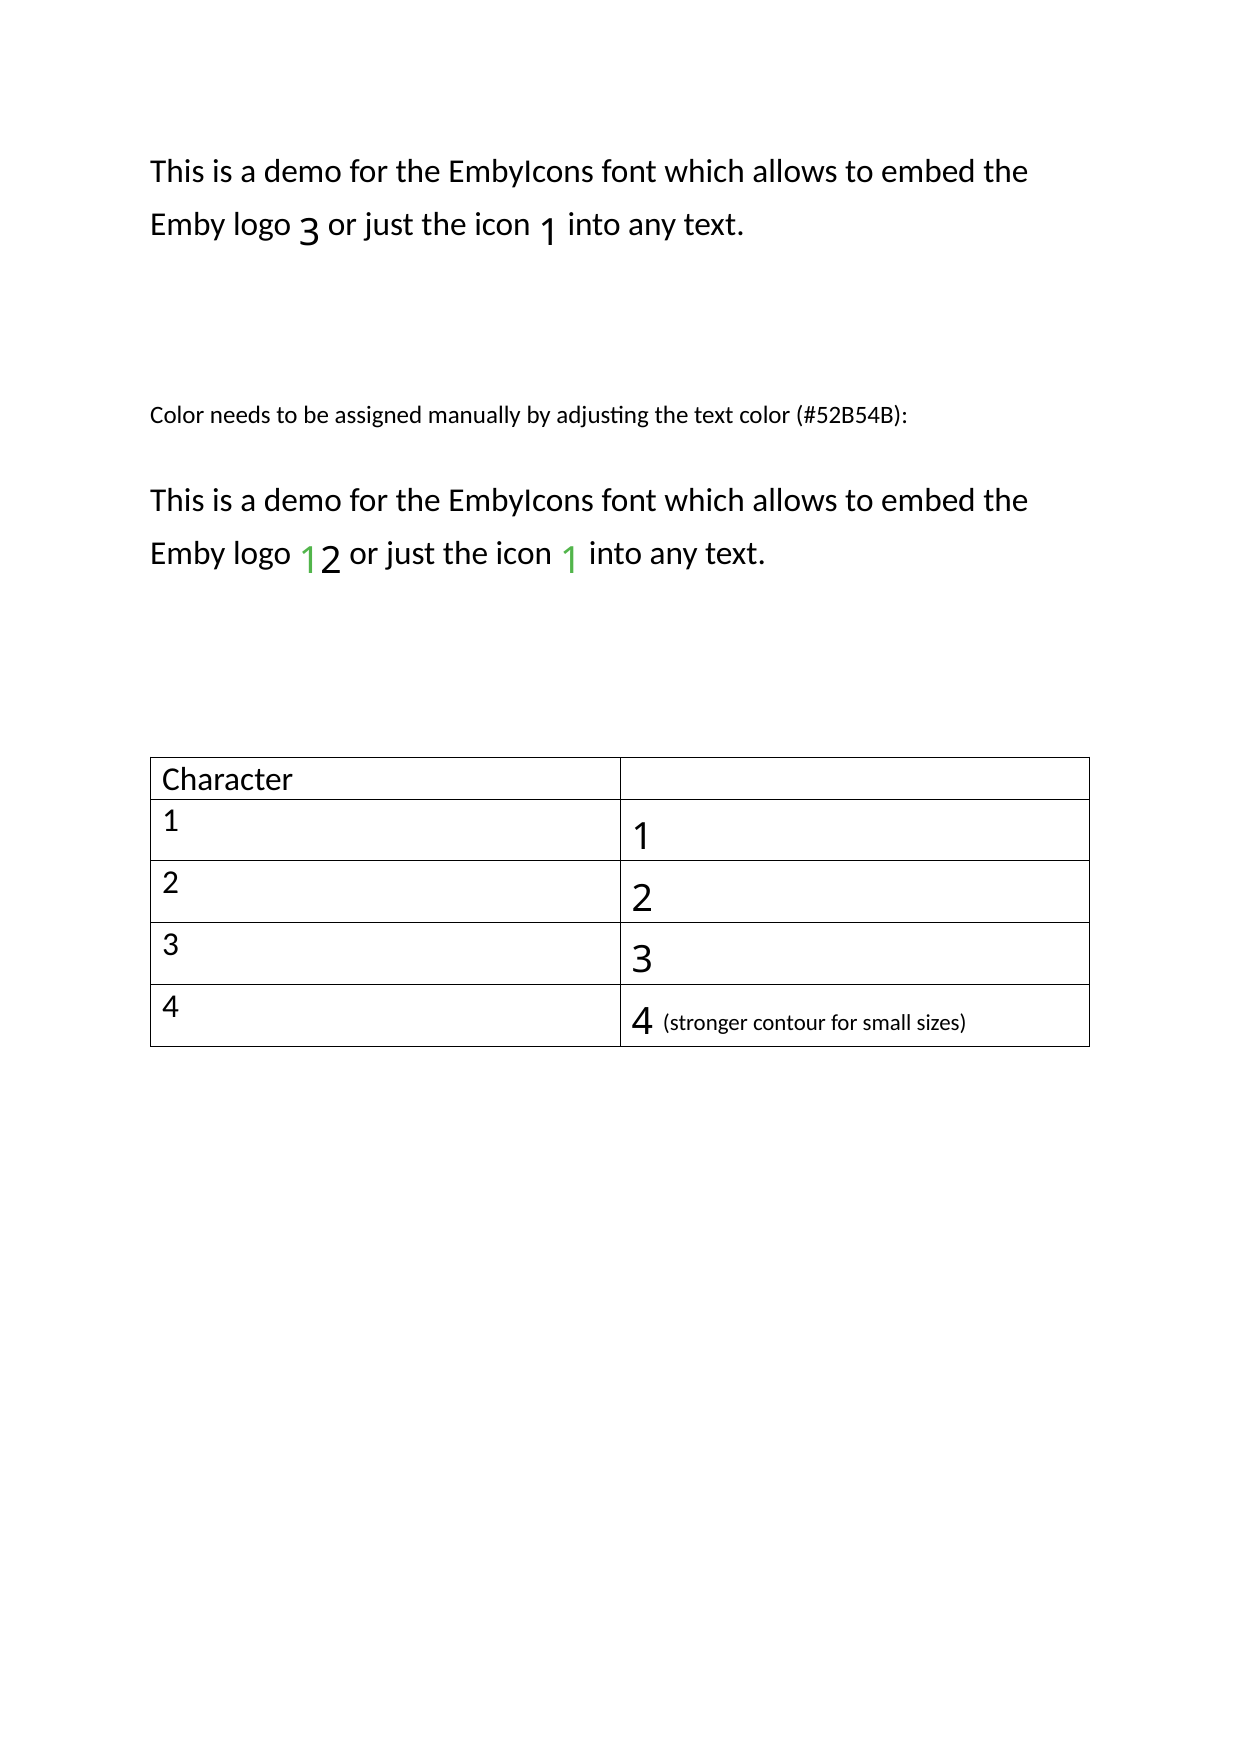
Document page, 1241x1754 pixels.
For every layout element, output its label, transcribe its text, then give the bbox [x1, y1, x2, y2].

text Color needs to be assigned manually by adjusting the text color (#52B54B): [150, 399, 1090, 460]
table_header [621, 758, 1089, 798]
table_cell 3 [621, 923, 1089, 984]
table_cell 4 [151, 985, 620, 1046]
table_cell 1 [151, 800, 620, 860]
text This is a demo for the EmbyIcons font which allows to embed the Emby logo 12 or just the icon 1 into any text. [150, 478, 1090, 585]
table_cell 3 [151, 923, 620, 984]
table_cell 2 [621, 861, 1089, 922]
table_cell 2 [151, 861, 620, 922]
table_cell 1 [621, 800, 1089, 860]
table_header Character [151, 758, 620, 798]
table_cell 4 (stronger contour for small sizes) [621, 985, 1089, 1046]
text This is a demo for the EmbyIcons font which allows to embed the Emby logo 3 or just the icon 1 into any text. [150, 150, 1090, 256]
